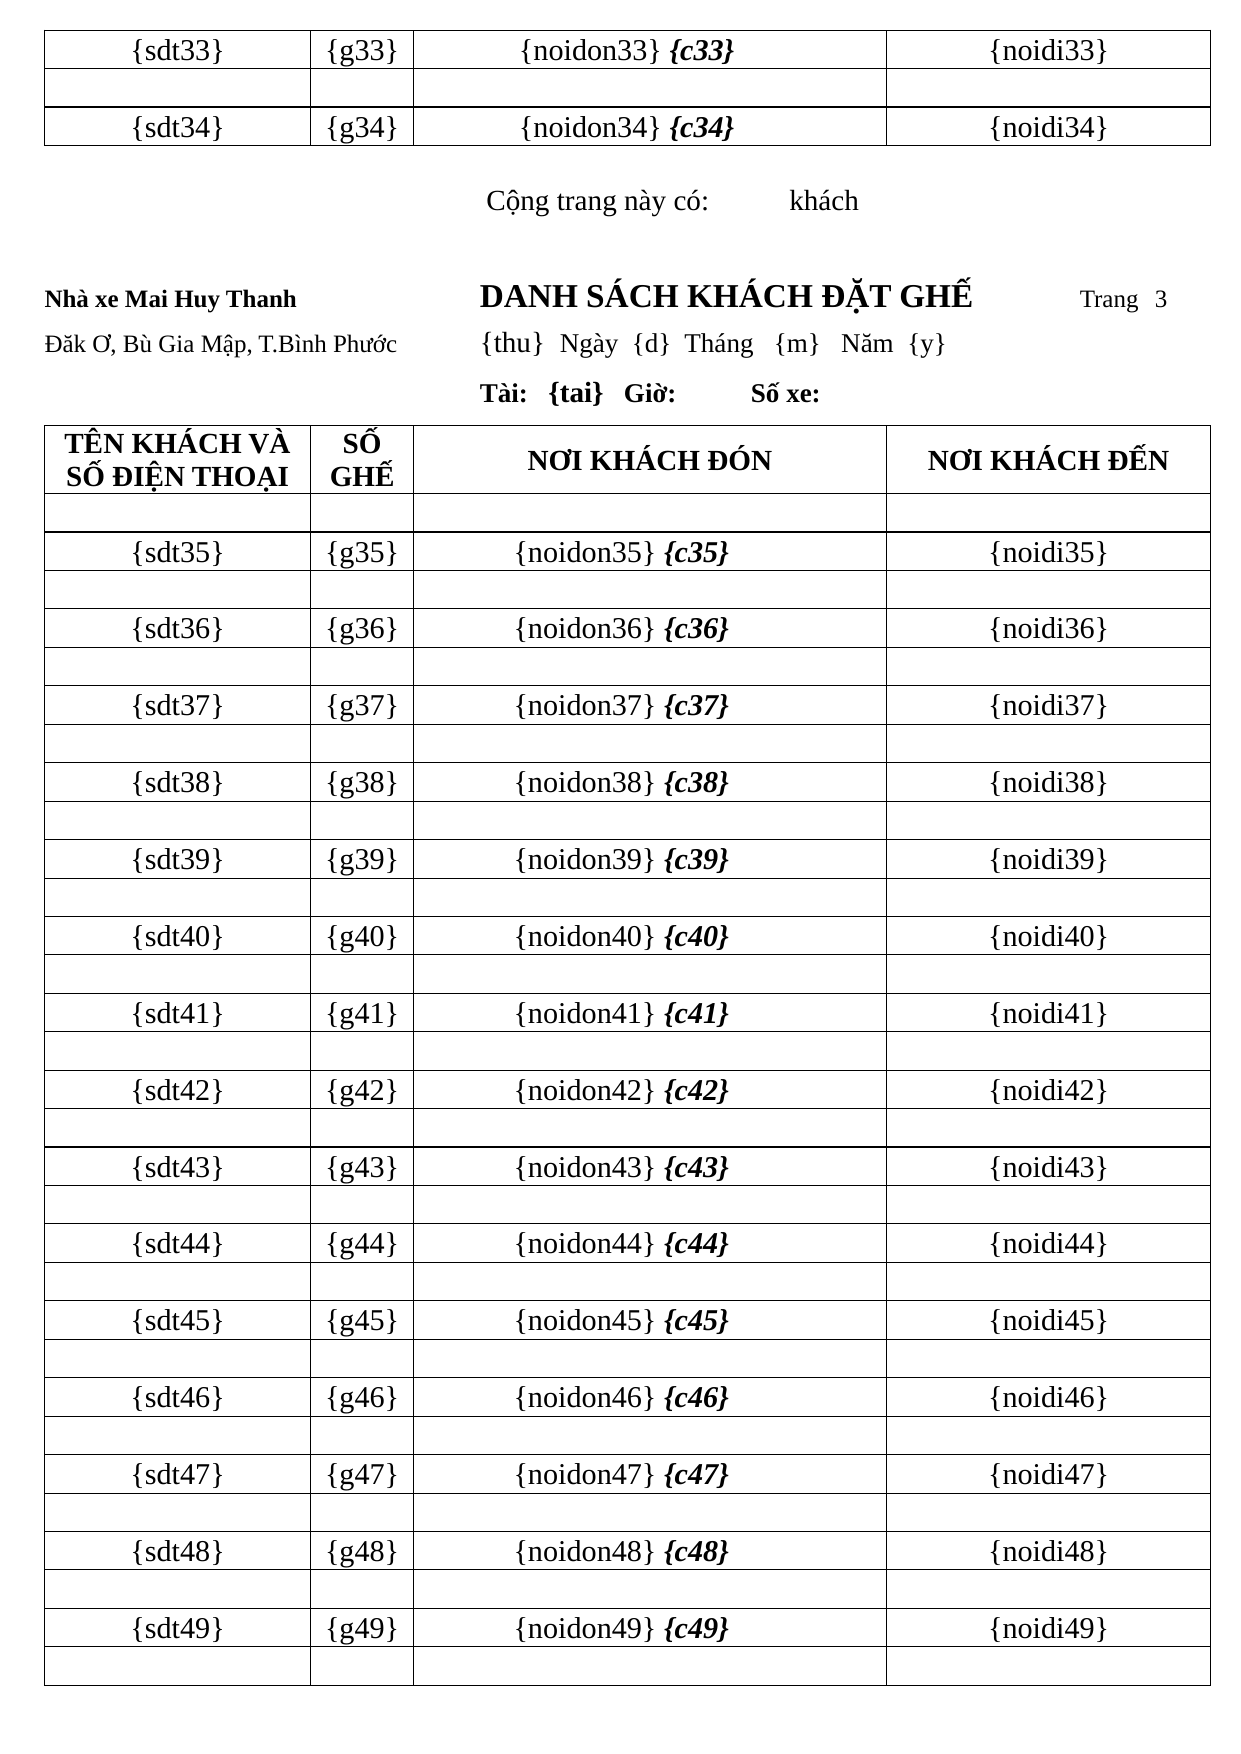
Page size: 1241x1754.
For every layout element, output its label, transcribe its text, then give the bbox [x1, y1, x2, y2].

table_cell {sdt42} [45, 1071, 310, 1108]
table_cell [311, 879, 413, 916]
table_cell [45, 1109, 310, 1146]
table_cell [311, 571, 413, 608]
table_cell {sdt41} [45, 994, 310, 1031]
table_cell {sdt47} [45, 1455, 310, 1492]
table_cell [45, 725, 310, 762]
table_cell [414, 1186, 886, 1223]
table_cell [414, 648, 886, 685]
table_cell [414, 1570, 886, 1608]
table_cell [45, 1494, 310, 1531]
table_cell {noidon44} {c44} [414, 1224, 886, 1262]
table_cell [887, 648, 1210, 685]
table_cell {noidon39} {c39} [414, 840, 886, 877]
table_cell [887, 571, 1210, 608]
table_cell [45, 1032, 310, 1069]
table_cell {g34} [311, 108, 413, 145]
table_cell {g41} [311, 994, 413, 1031]
table_cell [45, 494, 310, 531]
table_cell {noidon45} {c45} [414, 1301, 886, 1339]
text Cộng trang này có: khách [29, 189, 1240, 216]
table_cell {noidon37} {c37} [414, 686, 886, 724]
table_cell {g42} [311, 1071, 413, 1108]
table_cell {g44} [311, 1224, 413, 1262]
table_cell [414, 571, 886, 608]
table_cell {noidi38} [887, 763, 1210, 801]
table_cell {noidi42} [887, 1071, 1210, 1108]
table_cell [45, 1263, 310, 1300]
table_cell [45, 69, 310, 106]
table_cell [887, 1570, 1210, 1608]
table_cell {noidi49} [887, 1609, 1210, 1646]
table_cell [887, 879, 1210, 916]
table_cell [45, 879, 310, 916]
table_cell {sdt43} [45, 1148, 310, 1185]
table_cell {noidon47} {c47} [414, 1455, 886, 1492]
table_cell [887, 1340, 1210, 1377]
table_cell {noidi48} [887, 1532, 1210, 1569]
table_cell [887, 1186, 1210, 1223]
table_cell [45, 571, 310, 608]
table_cell [887, 1263, 1210, 1300]
table_cell [45, 802, 310, 839]
table_cell {g39} [311, 840, 413, 877]
table_cell [887, 802, 1210, 839]
table_cell {noidon40} {c40} [414, 917, 886, 954]
table_cell {sdt40} [45, 917, 310, 954]
table_cell [45, 1647, 310, 1684]
table_cell [311, 955, 413, 993]
table_cell [414, 1340, 886, 1377]
table_cell {g43} [311, 1148, 413, 1185]
table_cell {noidi45} [887, 1301, 1210, 1339]
table_cell [414, 1109, 886, 1146]
table_cell {noidon46} {c46} [414, 1378, 886, 1416]
table_cell [311, 1032, 413, 1069]
table_cell {sdt38} [45, 763, 310, 801]
table_cell {noidi39} [887, 840, 1210, 877]
table_cell {sdt35} [45, 533, 310, 570]
table_cell {g35} [311, 533, 413, 570]
table_cell {sdt48} [45, 1532, 310, 1569]
table_cell [45, 1570, 310, 1608]
table_cell {sdt39} [45, 840, 310, 877]
table_cell [45, 1340, 310, 1377]
table_cell {noidi40} [887, 917, 1210, 954]
table_cell [887, 725, 1210, 762]
table_cell [414, 955, 886, 993]
table_cell [414, 494, 886, 531]
table_cell {sdt37} [45, 686, 310, 724]
table_cell {noidi47} [887, 1455, 1210, 1492]
table_cell [414, 879, 886, 916]
table_cell {sdt45} [45, 1301, 310, 1339]
table_cell [311, 1263, 413, 1300]
text Tài: {tai} Giờ: Số xe: [29, 375, 1240, 408]
table_cell {noidon43} {c43} [414, 1148, 886, 1185]
table_cell [311, 1109, 413, 1146]
table_cell [311, 648, 413, 685]
table_cell {sdt34} [45, 108, 310, 145]
table_cell [887, 1494, 1210, 1531]
table_cell [311, 1186, 413, 1223]
text Đăk Ơ, Bù Gia Mập, T.Bình Phước {thu} Ngày {d} Tháng {m} Năm {y} [29, 331, 1240, 358]
table_cell {noidi35} [887, 533, 1210, 570]
table_cell {noidi34} [887, 108, 1210, 145]
table_cell {noidon33} {c33} [414, 31, 886, 68]
table_cell {g33} [311, 31, 413, 68]
table_cell {sdt36} [45, 609, 310, 647]
table_cell {g38} [311, 763, 413, 801]
table_cell {g46} [311, 1378, 413, 1416]
table_cell {noidi37} [887, 686, 1210, 724]
table_cell [887, 69, 1210, 106]
table_cell [887, 1032, 1210, 1069]
table_cell {noidi41} [887, 994, 1210, 1031]
table_header SỐ GHẾ [311, 426, 413, 493]
table_cell [311, 802, 413, 839]
table_cell {sdt33} [45, 31, 310, 68]
table_cell [887, 1109, 1210, 1146]
table_cell [414, 69, 886, 106]
table_cell {g37} [311, 686, 413, 724]
table_cell [45, 1417, 310, 1454]
table_cell [45, 1186, 310, 1223]
text Nhà xe Mai Huy Thanh DANH SÁCH KHÁCH ĐẶT GHẾ Trang 3 [29, 276, 1240, 314]
table_cell {g48} [311, 1532, 413, 1569]
table_header NƠI KHÁCH ĐÓN [414, 426, 886, 493]
table_cell [311, 1494, 413, 1531]
table_cell [311, 1417, 413, 1454]
table_cell {noidi44} [887, 1224, 1210, 1262]
table_header NƠI KHÁCH ĐẾN [887, 426, 1210, 493]
table_cell {noidon41} {c41} [414, 994, 886, 1031]
table_cell {noidi46} [887, 1378, 1210, 1416]
table_cell [311, 1570, 413, 1608]
table_cell [887, 955, 1210, 993]
table_cell [414, 725, 886, 762]
table_cell {g40} [311, 917, 413, 954]
table_cell [311, 725, 413, 762]
table_cell [414, 1417, 886, 1454]
table_cell {noidon48} {c48} [414, 1532, 886, 1569]
table_header TÊN KHÁCH VÀ SỐ ĐIỆN THOẠI [45, 426, 310, 493]
table_cell [311, 1647, 413, 1684]
table_cell {g36} [311, 609, 413, 647]
table_cell [414, 1494, 886, 1531]
table_cell {noidi43} [887, 1148, 1210, 1185]
table_cell {sdt46} [45, 1378, 310, 1416]
table_cell [45, 648, 310, 685]
table_cell {noidon34} {c34} [414, 108, 886, 145]
table_cell [887, 1417, 1210, 1454]
table_cell {g49} [311, 1609, 413, 1646]
table_cell [311, 69, 413, 106]
table_cell {sdt44} [45, 1224, 310, 1262]
table_cell {noidon49} {c49} [414, 1609, 886, 1646]
table_cell {noidi36} [887, 609, 1210, 647]
table_cell [414, 1647, 886, 1684]
table_cell [414, 1032, 886, 1069]
table_cell [45, 955, 310, 993]
table_cell [887, 494, 1210, 531]
table_cell {noidon35} {c35} [414, 533, 886, 570]
table_cell {noidon36} {c36} [414, 609, 886, 647]
table_cell {sdt49} [45, 1609, 310, 1646]
table_cell {g47} [311, 1455, 413, 1492]
table_cell {noidi33} [887, 31, 1210, 68]
table_cell {noidon38} {c38} [414, 763, 886, 801]
table_cell {g45} [311, 1301, 413, 1339]
table_cell [311, 1340, 413, 1377]
table_cell {noidon42} {c42} [414, 1071, 886, 1108]
table_cell [311, 494, 413, 531]
table_cell [414, 802, 886, 839]
table_cell [414, 1263, 886, 1300]
table_cell [887, 1647, 1210, 1684]
